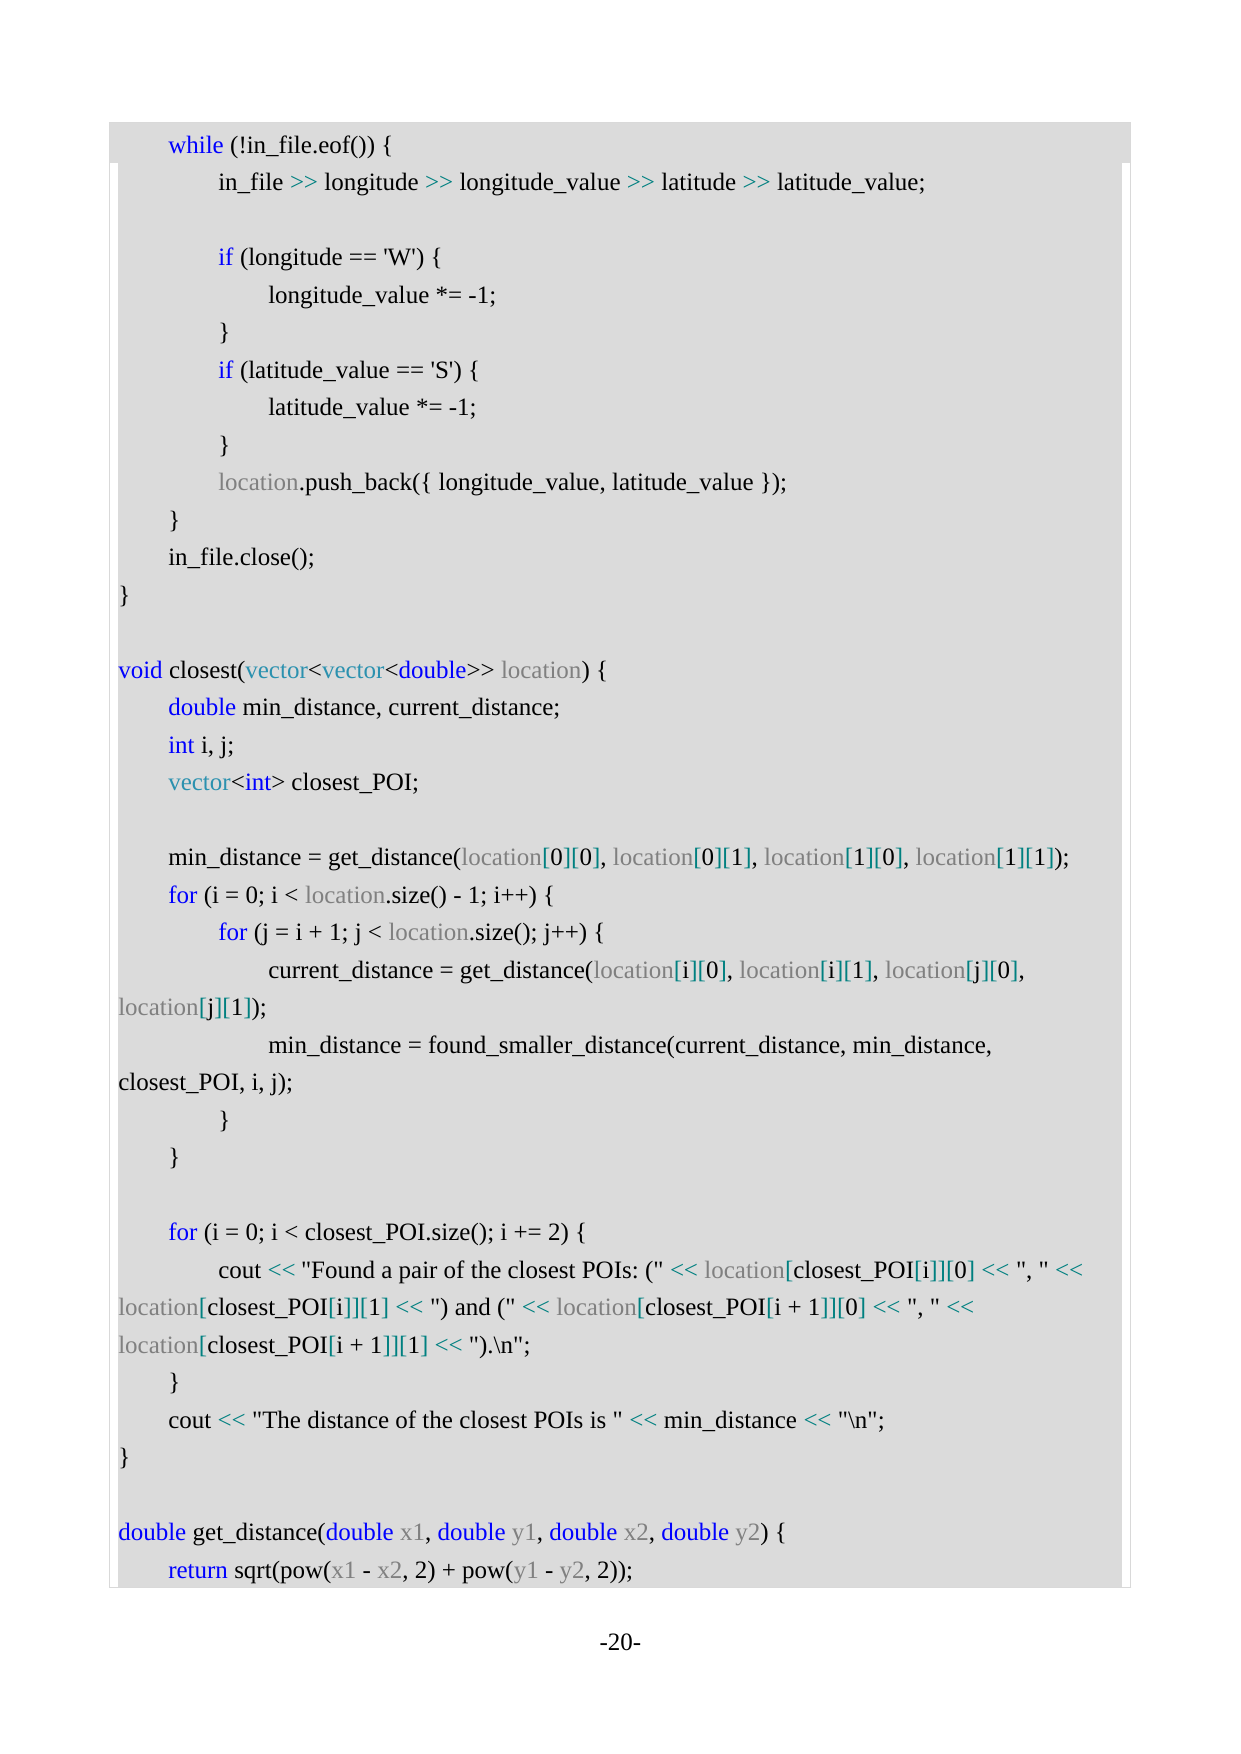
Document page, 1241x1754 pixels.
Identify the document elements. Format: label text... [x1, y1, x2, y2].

text location.push_back({ longitude_value, latitude_value }); [118, 463, 1122, 500]
text return sqrt(pow(x1 - x2, 2) + pow(y1 - y2, 2)); [118, 1550, 1122, 1587]
text } [118, 313, 1122, 350]
text } [118, 1138, 1122, 1175]
text while (!in_file.eof()) { [110, 123, 1130, 163]
text in_file.close(); [118, 538, 1122, 575]
text } [118, 1100, 1122, 1138]
text for (i = 0; i < location.size() - 1; i++) { [118, 875, 1122, 913]
text int i, j; [118, 725, 1122, 763]
text min_distance = found_smaller_distance(current_distance, min_distance, closest_POI, i, j); [118, 1025, 1122, 1100]
text latitude_value *= -1; [118, 388, 1122, 425]
text } [118, 500, 1122, 538]
text vector<int> closest_POI; [118, 763, 1122, 800]
text if (longitude == 'W') { [118, 238, 1122, 275]
text } [118, 575, 1122, 613]
text min_distance = get_distance(location[0][0], location[0][1], location[1][0], location[1][1]); [118, 838, 1122, 875]
text if (latitude_value == 'S') { [118, 350, 1122, 388]
text double min_distance, current_distance; [118, 688, 1122, 725]
text void closest(vector<vector<double>> location) { [118, 650, 1122, 688]
text cout << "Found a pair of the closest POIs: (" << location[closest_POI[i]][0] << ", " << location[closest_POI[i]][1] << ") and (" << location[closest_POI[i + 1]][0] << ", " << location[closest_POI[i + 1]][1] << ").\n"; [118, 1250, 1122, 1363]
text } [118, 425, 1122, 463]
text } [118, 1363, 1122, 1400]
text for (i = 0; i < closest_POI.size(); i += 2) { [118, 1213, 1122, 1250]
text current_distance = get_distance(location[i][0], location[i][1], location[j][0], location[j][1]); [118, 950, 1122, 1025]
text in_file >> longitude >> longitude_value >> latitude >> latitude_value; [118, 163, 1122, 200]
text for (j = i + 1; j < location.size(); j++) { [118, 913, 1122, 950]
text cout << "The distance of the closest POIs is " << min_distance << "\n"; [118, 1400, 1122, 1438]
text double get_distance(double x1, double y1, double x2, double y2) { [118, 1513, 1122, 1550]
text } [118, 1438, 1122, 1475]
text longitude_value *= -1; [118, 275, 1122, 313]
